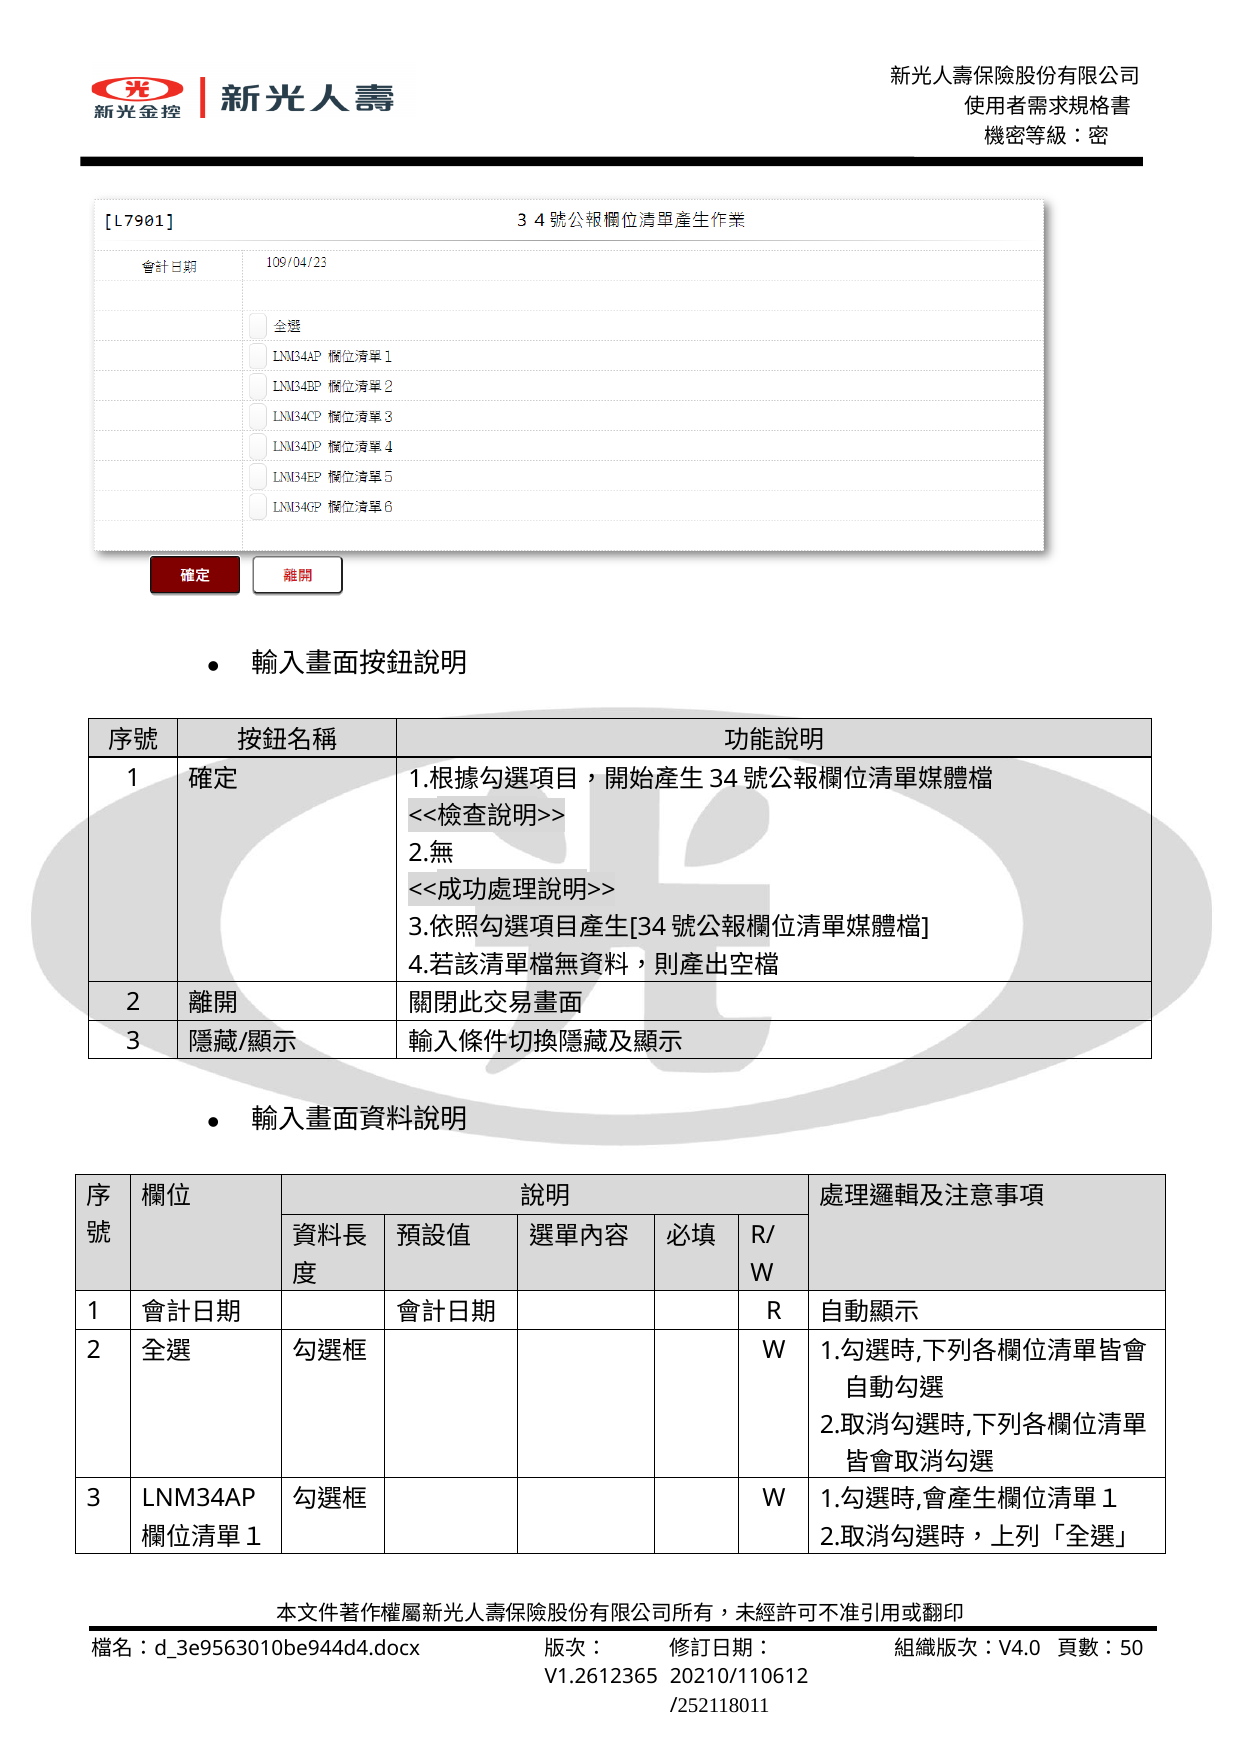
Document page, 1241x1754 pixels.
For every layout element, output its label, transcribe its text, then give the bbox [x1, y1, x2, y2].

picture [25, 699, 1215, 1152]
table_header 欄位 [131, 1175, 281, 1290]
table_cell 選單內容 [518, 1215, 654, 1290]
table_cell 勾選框 [282, 1330, 384, 1477]
table_cell [385, 1330, 517, 1477]
table_cell [518, 1330, 654, 1477]
table_header 序號 [76, 1175, 130, 1290]
table_cell [518, 1291, 654, 1329]
table_cell 資料長度 [282, 1215, 384, 1290]
table_cell 必填 [655, 1215, 738, 1290]
table_cell [655, 1291, 738, 1329]
table_cell 1 [76, 1291, 130, 1329]
table_cell [282, 1291, 384, 1329]
table_cell 確定 [178, 758, 396, 981]
table_cell 1 [89, 758, 177, 981]
table_cell 預設值 [385, 1215, 517, 1290]
table_cell 勾選框 [282, 1478, 384, 1553]
table_cell [518, 1478, 654, 1553]
table_header 處理邏輯及注意事項 [809, 1175, 1165, 1290]
picture [88, 192, 1152, 603]
table_cell 全選 [131, 1330, 281, 1477]
picture [91, 61, 417, 118]
table_cell 離開 [178, 982, 396, 1020]
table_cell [809, 1478, 1165, 1553]
table_cell 自動顯示 [809, 1291, 1165, 1329]
list 輸入畫面資料說明 [207, 1097, 1152, 1136]
table_cell W [739, 1330, 808, 1477]
table_cell 1.根據勾選項目，開始產生34號公報欄位清單媒體檔 <<檢查說明>> 2.無 <<成功處理說明>> 3.依照勾選項目產生[34號公報欄位清單媒體檔] 4.若該清單檔無資料，則產出空檔 [397, 758, 1151, 981]
table_cell [655, 1478, 738, 1553]
table_cell 2 [89, 982, 177, 1020]
table_cell W [739, 1478, 808, 1553]
table_cell 3 [76, 1478, 130, 1553]
table_cell 隱藏/顯示 [178, 1021, 396, 1058]
table_cell 會計日期 [385, 1291, 517, 1329]
table_cell R/W [739, 1215, 808, 1290]
table_header 按鈕名稱 [178, 719, 396, 756]
table_cell 會計日期 [131, 1291, 281, 1329]
table_cell 2 [76, 1330, 130, 1477]
table_cell 關閉此交易畫面 [397, 982, 1151, 1020]
table_cell R [739, 1291, 808, 1329]
table_cell [655, 1330, 738, 1477]
table_cell 3 [89, 1021, 177, 1058]
table_header 功能說明 [397, 719, 1151, 756]
table_cell 1.勾選時,下列各欄位清單皆會自動勾選 2.取消勾選時,下列各欄位清單皆會取消勾選 [809, 1330, 1165, 1477]
table_cell 輸入條件切換隱藏及顯示 [397, 1021, 1151, 1058]
table_cell LNM34AP 欄位清單１ [131, 1478, 281, 1553]
table_cell [385, 1478, 517, 1553]
table_header 序號 [89, 719, 177, 756]
table_header 說明 [282, 1175, 808, 1214]
list 輸入畫面按鈕說明 [207, 641, 1152, 680]
